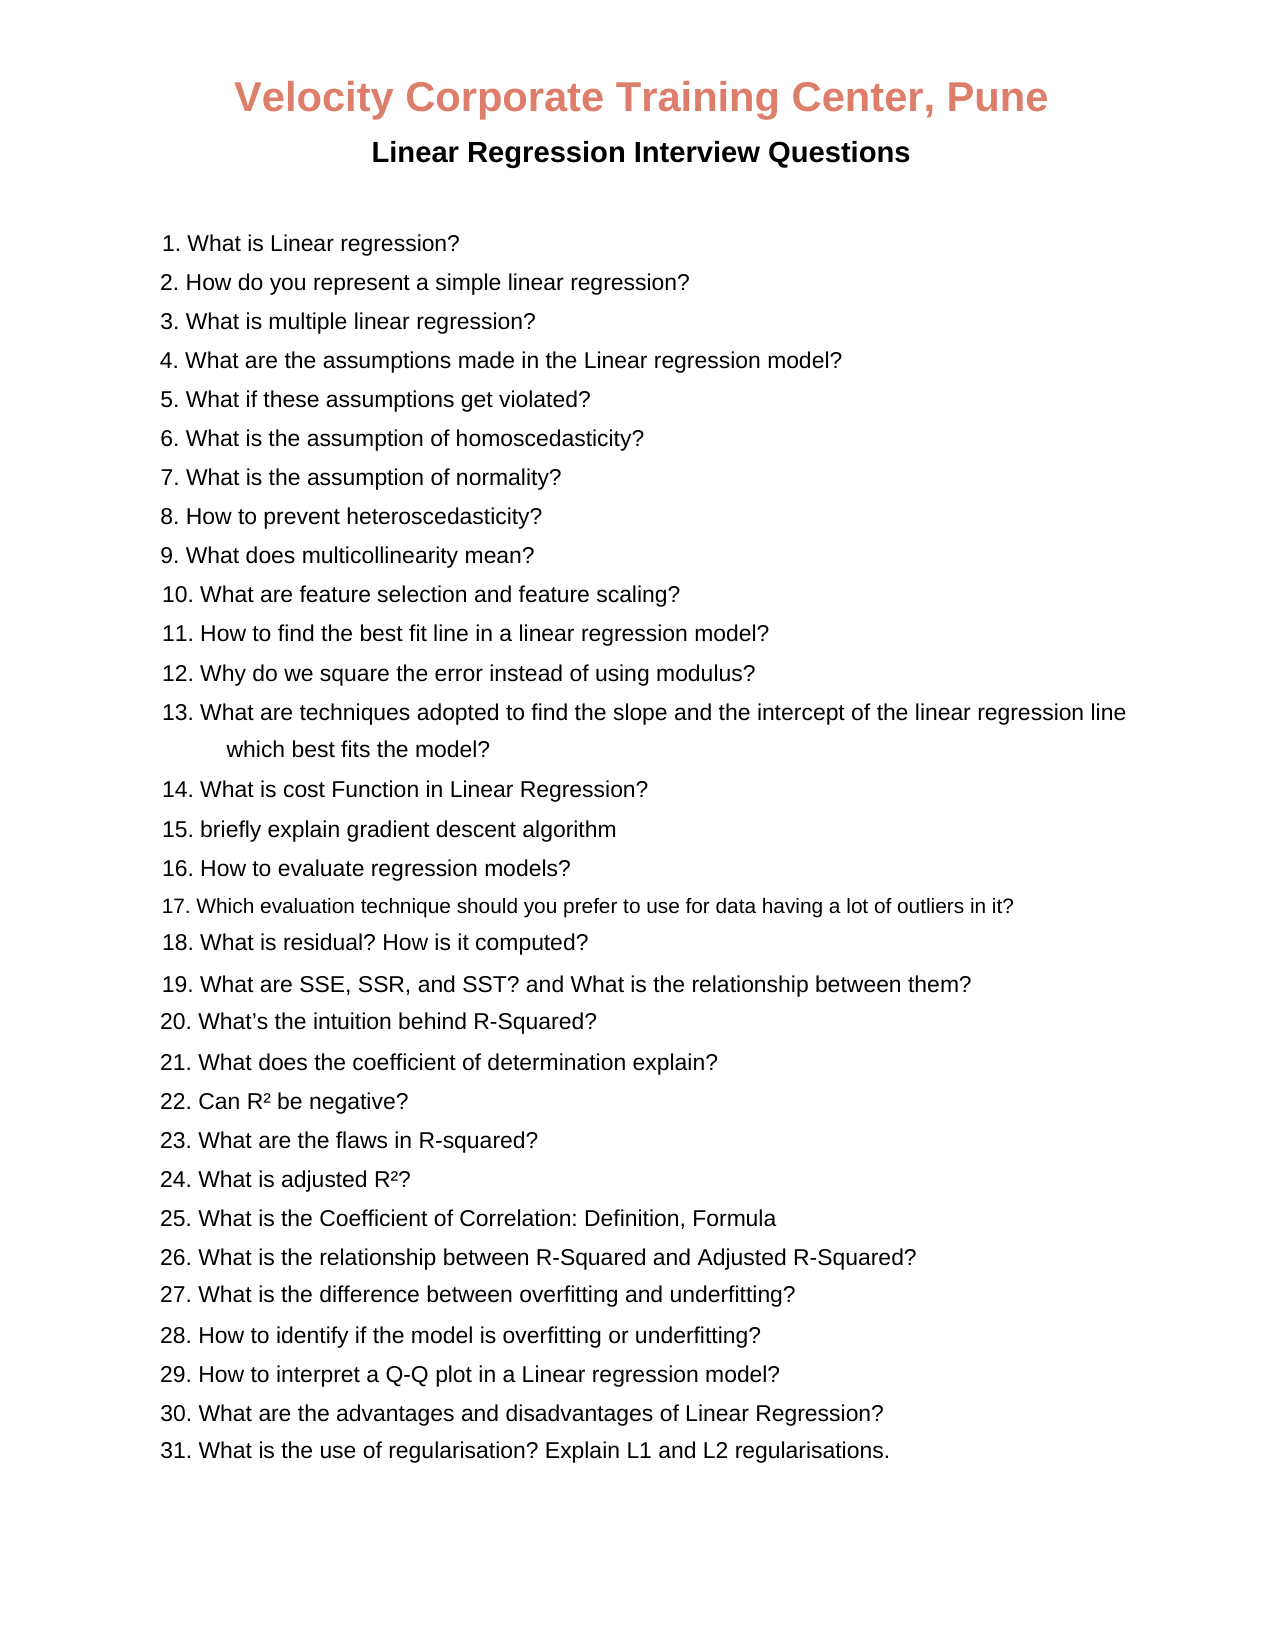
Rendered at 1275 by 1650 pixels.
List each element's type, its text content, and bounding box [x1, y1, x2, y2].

text 28. How to identify if the model is overfitting or underfitting? [160, 1322, 1128, 1348]
text 25. What is the Coefficient of Correlation: Definition, Formula [160, 1205, 1128, 1231]
text 19. What are SSE, SSR, and SST? and What is the relationship between them? 20. What’s the intuition behind R-Squared? [160, 971, 1001, 1034]
text 7. What is the assumption of normality? [160, 464, 1128, 491]
text 9. What does multicollinearity mean? [160, 542, 1128, 569]
text 8. How to prevent heteroscedasticity? [160, 503, 1128, 529]
text 22. Can R² be negative? [160, 1088, 1128, 1114]
text 2. How do you represent a simple linear regression? [160, 269, 1128, 295]
text 15. briefly explain gradient descent algorithm [162, 816, 1128, 842]
text 16. How to evaluate regression models? [162, 854, 1128, 881]
text 29. How to interpret a Q-Q plot in a Linear regression model? [160, 1361, 1128, 1387]
text 1. What is Linear regression? [162, 230, 1128, 256]
text 21. What does the coefficient of determination explain? [160, 1048, 1128, 1075]
text 5. What if these assumptions get violated? [160, 386, 1128, 412]
text 6. What is the assumption of homoscedasticity? [160, 425, 1128, 451]
text 3. What is multiple linear regression? [160, 308, 1128, 334]
text 4. What are the assumptions made in the Linear regression model? [159, 347, 1128, 373]
text 30. What are the advantages and disadvantages of Linear Regression? 31. What is the use of regularisation? Explain L1 and L2 regularisations. [160, 1400, 914, 1464]
text 26. What is the relationship between R-Squared and Adjusted R-Squared? 27. What is the difference between overfitting and underfitting? [160, 1244, 946, 1308]
text 14. What is cost Function in Linear Regression? [162, 776, 1128, 803]
text 23. What are the flaws in R-squared? [160, 1127, 1128, 1153]
text 10. What are feature selection and feature scaling? [162, 581, 1128, 608]
text 17. Which evaluation technique should you prefer to use for data having a lot of outliers in it? 18. What is residual? How is it computed? [162, 894, 1047, 955]
text 13. What are techniques adopted to find the slope and the intercept of the linear regression line which best fits the model? [162, 698, 1128, 762]
text 11. How to find the best fit line in a linear regression model? [162, 620, 1128, 647]
text 24. What is adjusted R²? [160, 1166, 1128, 1192]
text 12. Why do we square the error instead of using modulus? [162, 659, 1128, 686]
text Velocity Corporate Training Center, Pune Linear Regression Interview Questions [233, 72, 1049, 169]
